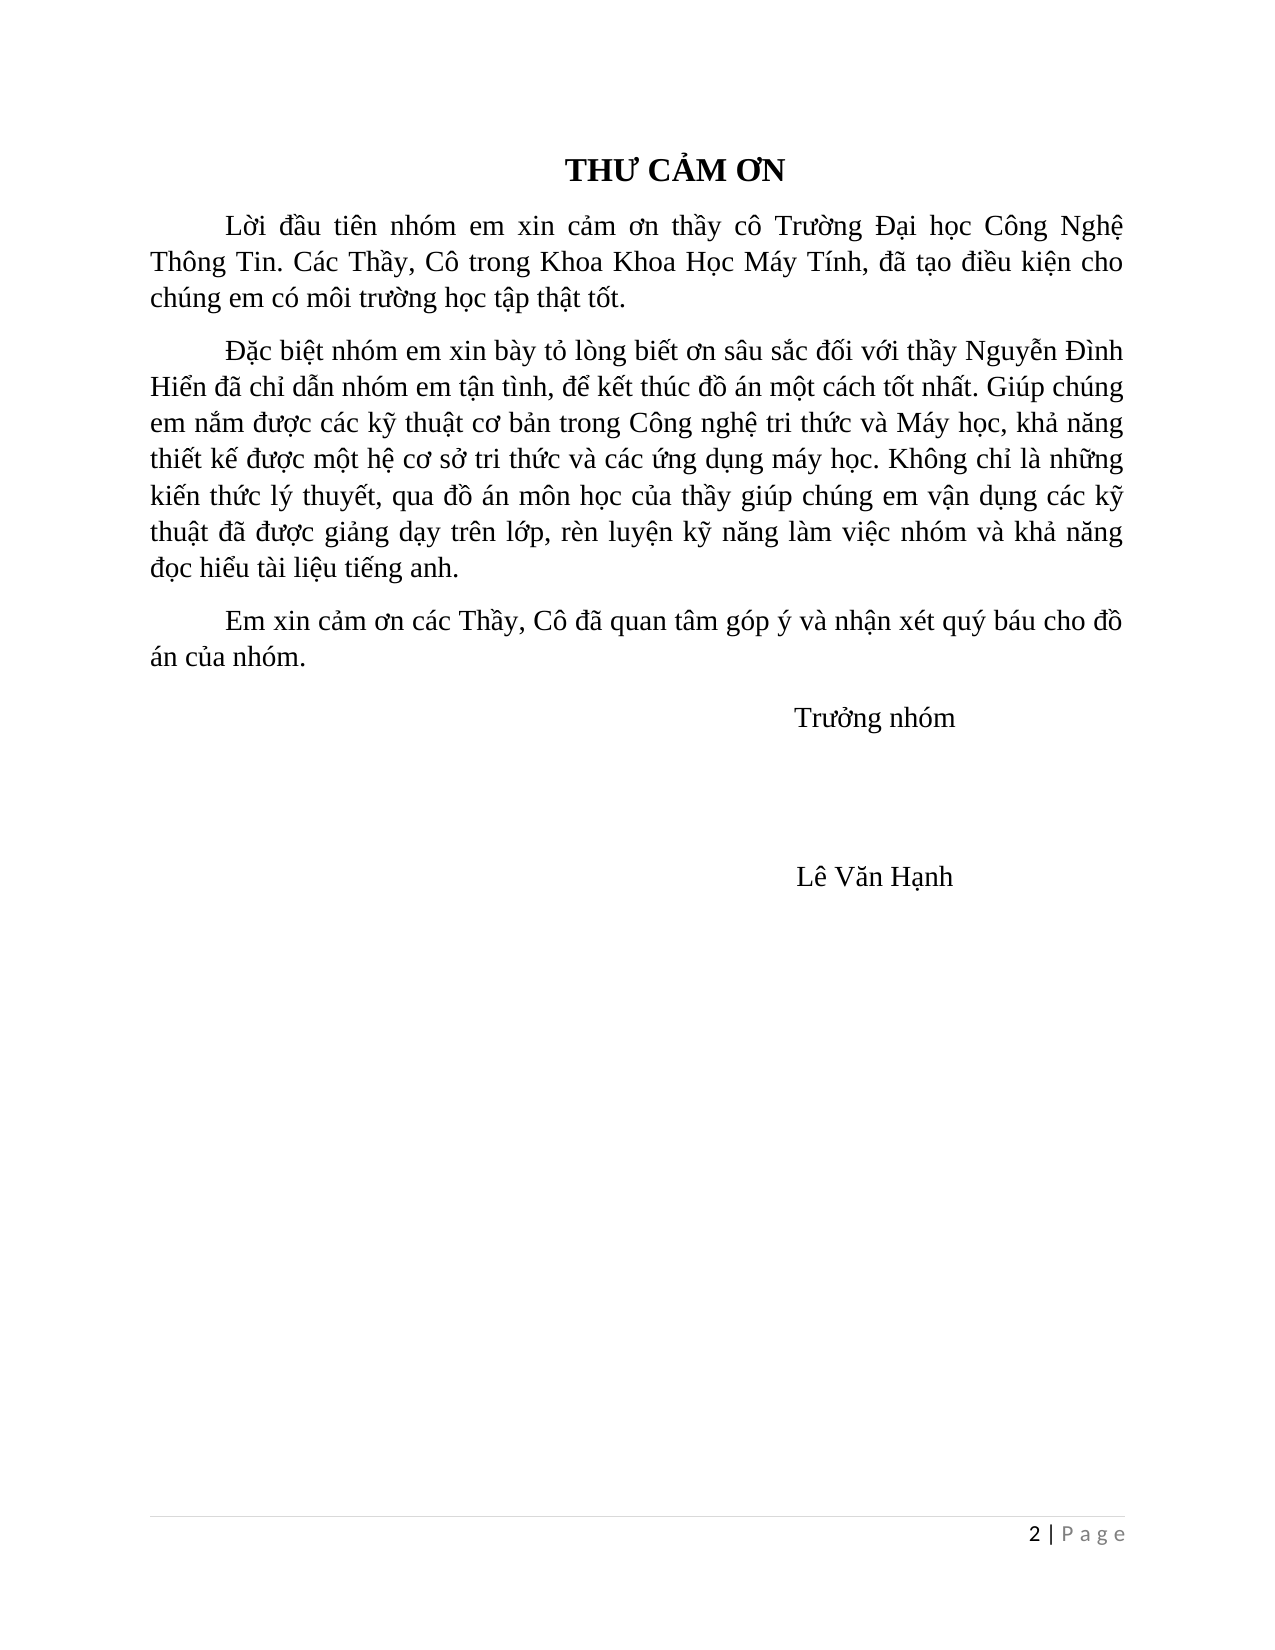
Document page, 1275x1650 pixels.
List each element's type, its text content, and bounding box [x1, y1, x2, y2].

text Em xin cảm ơn các Thầy, Cô đã quan tâm góp ý và nhận xét quý báu cho đồ án của nhóm. [150, 603, 1125, 672]
text Lời đầu tiên nhóm em xin cảm ơn thầy cô Trường Đại học Công Nghệ Thông Tin. Các Thầy, Cô trong Khoa Khoa Học Máy Tính, đã tạo điều kiện cho chúng em có môi trường học tập thật tốt. [150, 208, 1125, 314]
text Đặc biệt nhóm em xin bày tỏ lòng biết ơn sâu sắc đối với thầy Nguyễn Đình Hiển đã chỉ dẫn nhóm em tận tình, để kết thúc đồ án một cách tốt nhất. Giúp chúng em nắm được các kỹ thuật cơ bản trong Công nghệ tri thức và Máy học, khả năng thiết kế được một hệ cơ sở tri thức và các ứng dụng máy học. Không chỉ là những kiến thức lý thuyết, qua đồ án môn học của thầy giúp chúng em vận dụng các kỹ thuật đã được giảng dạy trên lớp, rèn luyện kỹ năng làm việc nhóm và khả năng đọc hiểu tài liệu tiếng anh. [150, 333, 1125, 583]
text THƯ CẢM ƠN [150, 150, 1125, 188]
